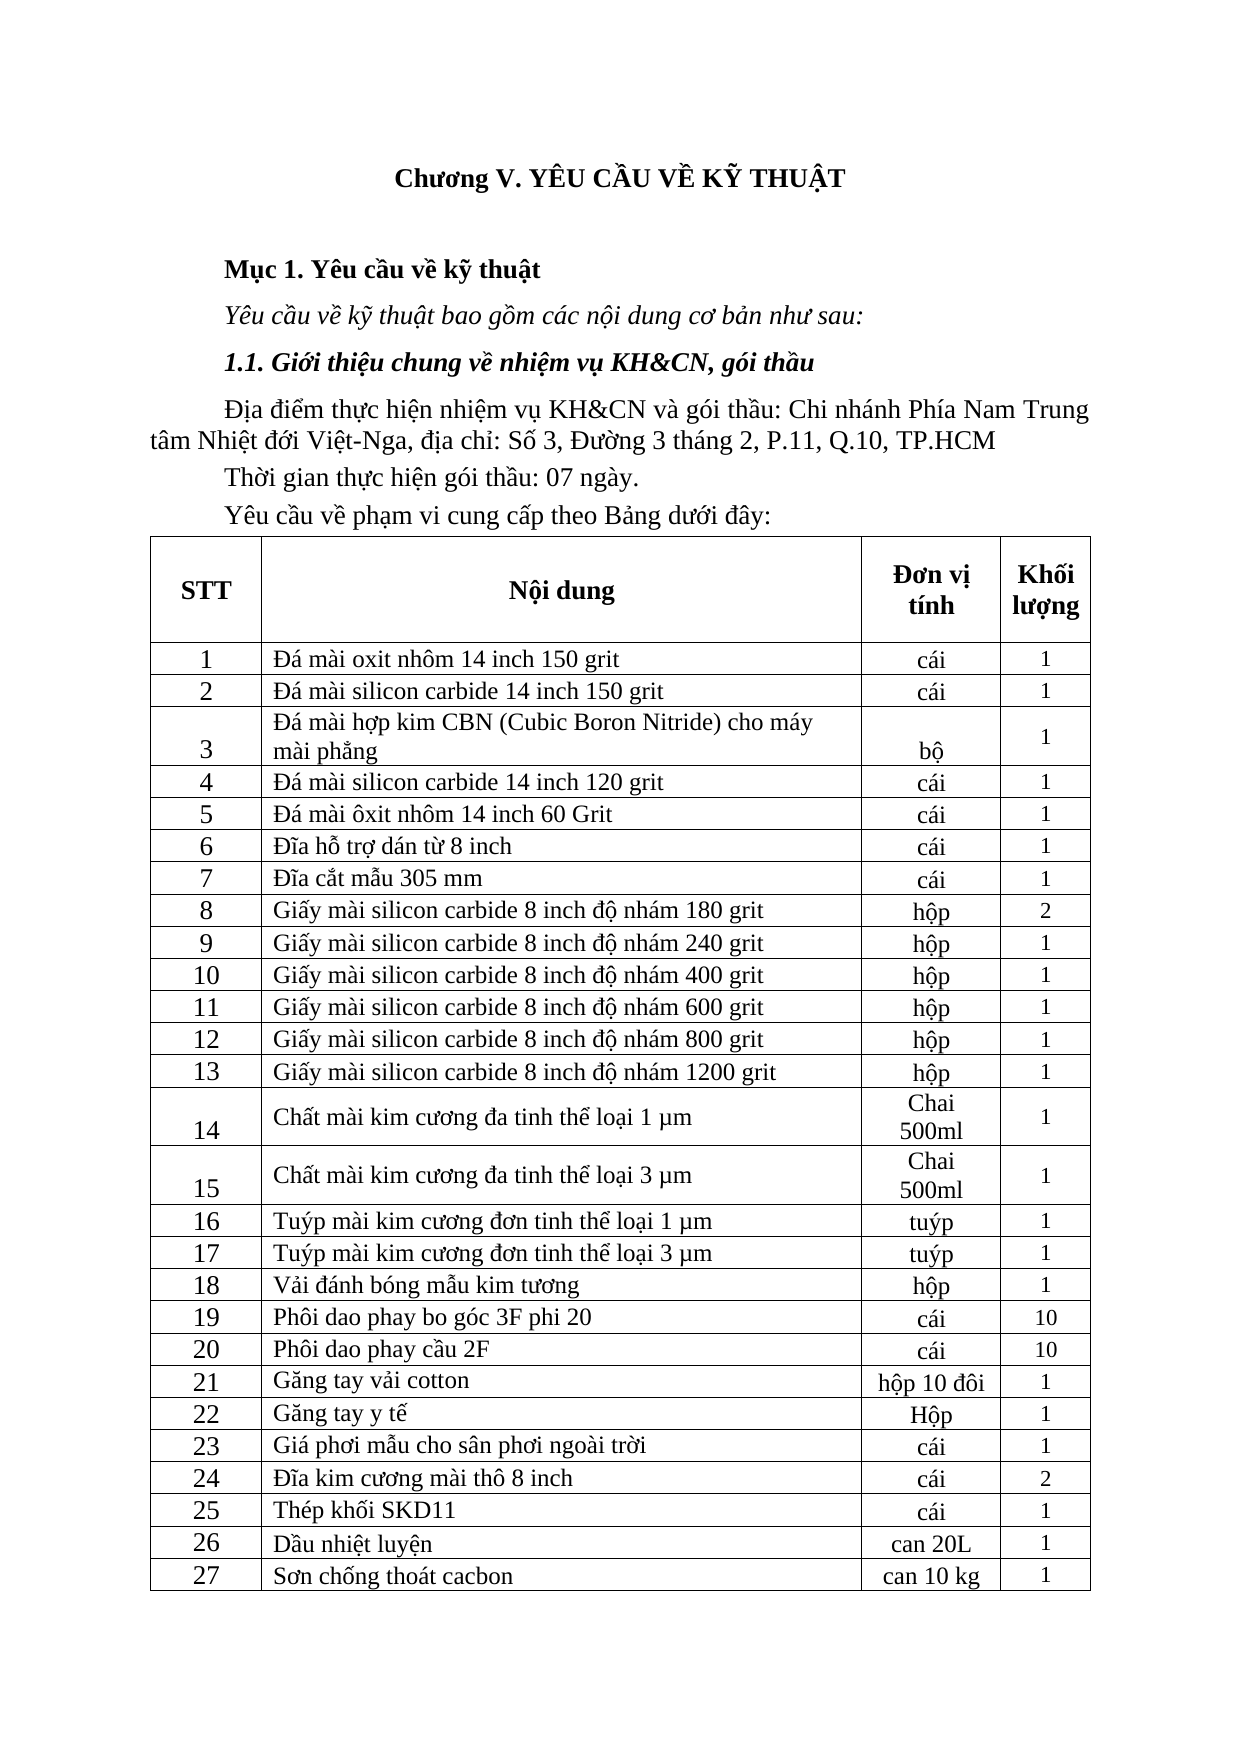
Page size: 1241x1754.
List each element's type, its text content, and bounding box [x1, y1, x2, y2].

table_cell 12 [151, 1023, 261, 1054]
table_cell hộp [862, 1269, 1000, 1300]
table_header Nội dung [262, 537, 861, 642]
table_cell 25 [151, 1494, 261, 1526]
table_cell 10 [1001, 1301, 1090, 1332]
table_cell cái [862, 1334, 1000, 1364]
table_cell 1 [1001, 675, 1090, 706]
table_cell 2 [1001, 1462, 1090, 1493]
table_cell hộp [862, 927, 1000, 958]
table_cell can 10 kg [862, 1559, 1000, 1590]
table_cell Đá mài oxit nhôm 14 inch 150 grit [262, 643, 861, 674]
table_cell 1 [151, 643, 261, 674]
table_cell Chất mài kim cương đa tinh thể loại 1 µm [262, 1088, 861, 1145]
table_cell Phôi dao phay cầu 2F [262, 1334, 861, 1364]
table_cell Đĩa hỗ trợ dán từ 8 inch [262, 830, 861, 861]
table_cell Thép khối SKD11 [262, 1494, 861, 1526]
table_cell hộp [862, 991, 1000, 1022]
table_cell 7 [151, 862, 261, 893]
table_cell 1 [1001, 766, 1090, 797]
table_cell 2 [1001, 895, 1090, 926]
table_cell 11 [151, 991, 261, 1022]
table_cell hộp [862, 1055, 1000, 1087]
table_cell 17 [151, 1237, 261, 1268]
table_cell Vải đánh bóng mẫu kim tương [262, 1269, 861, 1300]
table_cell cái [862, 675, 1000, 706]
table_cell cái [862, 830, 1000, 861]
table_cell 1 [1001, 1366, 1090, 1397]
table_cell 1 [1001, 798, 1090, 829]
table_cell 15 [151, 1146, 261, 1204]
table_cell 21 [151, 1366, 261, 1397]
table_cell Đĩa cắt mẫu 305 mm [262, 862, 861, 893]
text Mục 1. Yêu cầu về kỹ thuật [150, 253, 1090, 284]
text Yêu cầu về phạm vi cung cấp theo Bảng dưới đây: [150, 499, 1090, 530]
table_cell can 20L [862, 1527, 1000, 1558]
table_cell tuýp [862, 1205, 1000, 1236]
table_cell 6 [151, 830, 261, 861]
text 1.1. Giới thiệu chung về nhiệm vụ KH&CN, gói thầu [150, 346, 1090, 377]
table_cell Đá mài hợp kim CBN (Cubic Boron Nitride) cho máy mài phẳng [262, 707, 861, 765]
table_cell Giấy mài silicon carbide 8 inch độ nhám 180 grit [262, 895, 861, 926]
table_cell cái [862, 1494, 1000, 1526]
table_cell 1 [1001, 1269, 1090, 1300]
table_cell 2 [151, 675, 261, 706]
table_cell 23 [151, 1430, 261, 1461]
table_cell hộp 10 đôi [862, 1366, 1000, 1397]
table_cell 19 [151, 1301, 261, 1332]
table_cell 1 [1001, 830, 1090, 861]
table_cell Chai 500ml [862, 1146, 1000, 1204]
table_cell hộp [862, 959, 1000, 990]
table_cell 16 [151, 1205, 261, 1236]
table_cell 5 [151, 798, 261, 829]
table_cell cái [862, 766, 1000, 797]
table_cell Tuýp mài kim cương đơn tinh thể loại 3 µm [262, 1237, 861, 1268]
table_cell cái [862, 862, 1000, 893]
table_cell Tuýp mài kim cương đơn tinh thể loại 1 µm [262, 1205, 861, 1236]
table_cell Đá mài silicon carbide 14 inch 120 grit [262, 766, 861, 797]
table_cell 9 [151, 927, 261, 958]
table_cell 1 [1001, 1023, 1090, 1054]
text Địa điểm thực hiện nhiệm vụ KH&CN và gói thầu: Chi nhánh Phía Nam Trung tâm Nhiệt đới Việt-Nga, địa chỉ: Số 3, Đường 3 tháng 2, P.11, Q.10, TP.HCM [150, 393, 1090, 455]
table_cell cái [862, 643, 1000, 674]
table_cell 1 [1001, 1237, 1090, 1268]
table_cell 13 [151, 1055, 261, 1087]
table_cell Giấy mài silicon carbide 8 inch độ nhám 600 grit [262, 991, 861, 1022]
table_header Đơn vị tính [862, 537, 1000, 642]
table_cell Giấy mài silicon carbide 8 inch độ nhám 1200 grit [262, 1055, 861, 1087]
table_cell 1 [1001, 643, 1090, 674]
table_cell 1 [1001, 1559, 1090, 1590]
table_cell Chất mài kim cương đa tinh thể loại 3 µm [262, 1146, 861, 1204]
table_cell 18 [151, 1269, 261, 1300]
table_cell 20 [151, 1334, 261, 1364]
table_cell 1 [1001, 1430, 1090, 1461]
table_cell cái [862, 1301, 1000, 1332]
text Chương V. YÊU CẦU VỀ KỸ THUẬT [150, 162, 1090, 194]
table_cell 1 [1001, 1088, 1090, 1145]
table_cell 22 [151, 1398, 261, 1429]
table_cell 1 [1001, 1205, 1090, 1236]
table_cell Đá mài silicon carbide 14 inch 150 grit [262, 675, 861, 706]
table_cell 27 [151, 1559, 261, 1590]
table_cell Giá phơi mẫu cho sân phơi ngoài trời [262, 1430, 861, 1461]
table_cell 3 [151, 707, 261, 765]
table_header Khối lượng [1001, 537, 1090, 642]
table_cell Đĩa kim cương mài thô 8 inch [262, 1462, 861, 1493]
table_cell Dầu nhiệt luyện [262, 1527, 861, 1558]
table_cell Chai 500ml [862, 1088, 1000, 1145]
table_cell 1 [1001, 1494, 1090, 1526]
table_cell tuýp [862, 1237, 1000, 1268]
table_cell Găng tay vải cotton [262, 1366, 861, 1397]
table_cell bộ [862, 707, 1000, 765]
table_cell 10 [1001, 1334, 1090, 1364]
table_cell 24 [151, 1462, 261, 1493]
table_cell cái [862, 798, 1000, 829]
table_cell Hộp [862, 1398, 1000, 1429]
table_cell 1 [1001, 1398, 1090, 1429]
table_cell 1 [1001, 1055, 1090, 1087]
text Yêu cầu về kỹ thuật bao gồm các nội dung cơ bản như sau: [150, 299, 1090, 331]
table_cell cái [862, 1462, 1000, 1493]
table_cell 10 [151, 959, 261, 990]
table_cell Sơn chống thoát cacbon [262, 1559, 861, 1590]
table_cell 26 [151, 1527, 261, 1558]
text Thời gian thực hiện gói thầu: 07 ngày. [150, 461, 1090, 492]
table_cell 1 [1001, 707, 1090, 765]
table_cell Đá mài ôxit nhôm 14 inch 60 Grit [262, 798, 861, 829]
table_cell Giấy mài silicon carbide 8 inch độ nhám 240 grit [262, 927, 861, 958]
table_cell 4 [151, 766, 261, 797]
table_cell Giấy mài silicon carbide 8 inch độ nhám 800 grit [262, 1023, 861, 1054]
table_cell hộp [862, 1023, 1000, 1054]
table_cell Phôi dao phay bo góc 3F phi 20 [262, 1301, 861, 1332]
table_cell Giấy mài silicon carbide 8 inch độ nhám 400 grit [262, 959, 861, 990]
table_cell 14 [151, 1088, 261, 1145]
table_cell 1 [1001, 927, 1090, 958]
table_cell 1 [1001, 1527, 1090, 1558]
table_cell 1 [1001, 1146, 1090, 1204]
table_cell 8 [151, 895, 261, 926]
table_header STT [151, 537, 261, 642]
table_cell Găng tay y tế [262, 1398, 861, 1429]
table_cell 1 [1001, 991, 1090, 1022]
table_cell cái [862, 1430, 1000, 1461]
table_cell 1 [1001, 862, 1090, 893]
table_cell 1 [1001, 959, 1090, 990]
table_cell hộp [862, 895, 1000, 926]
